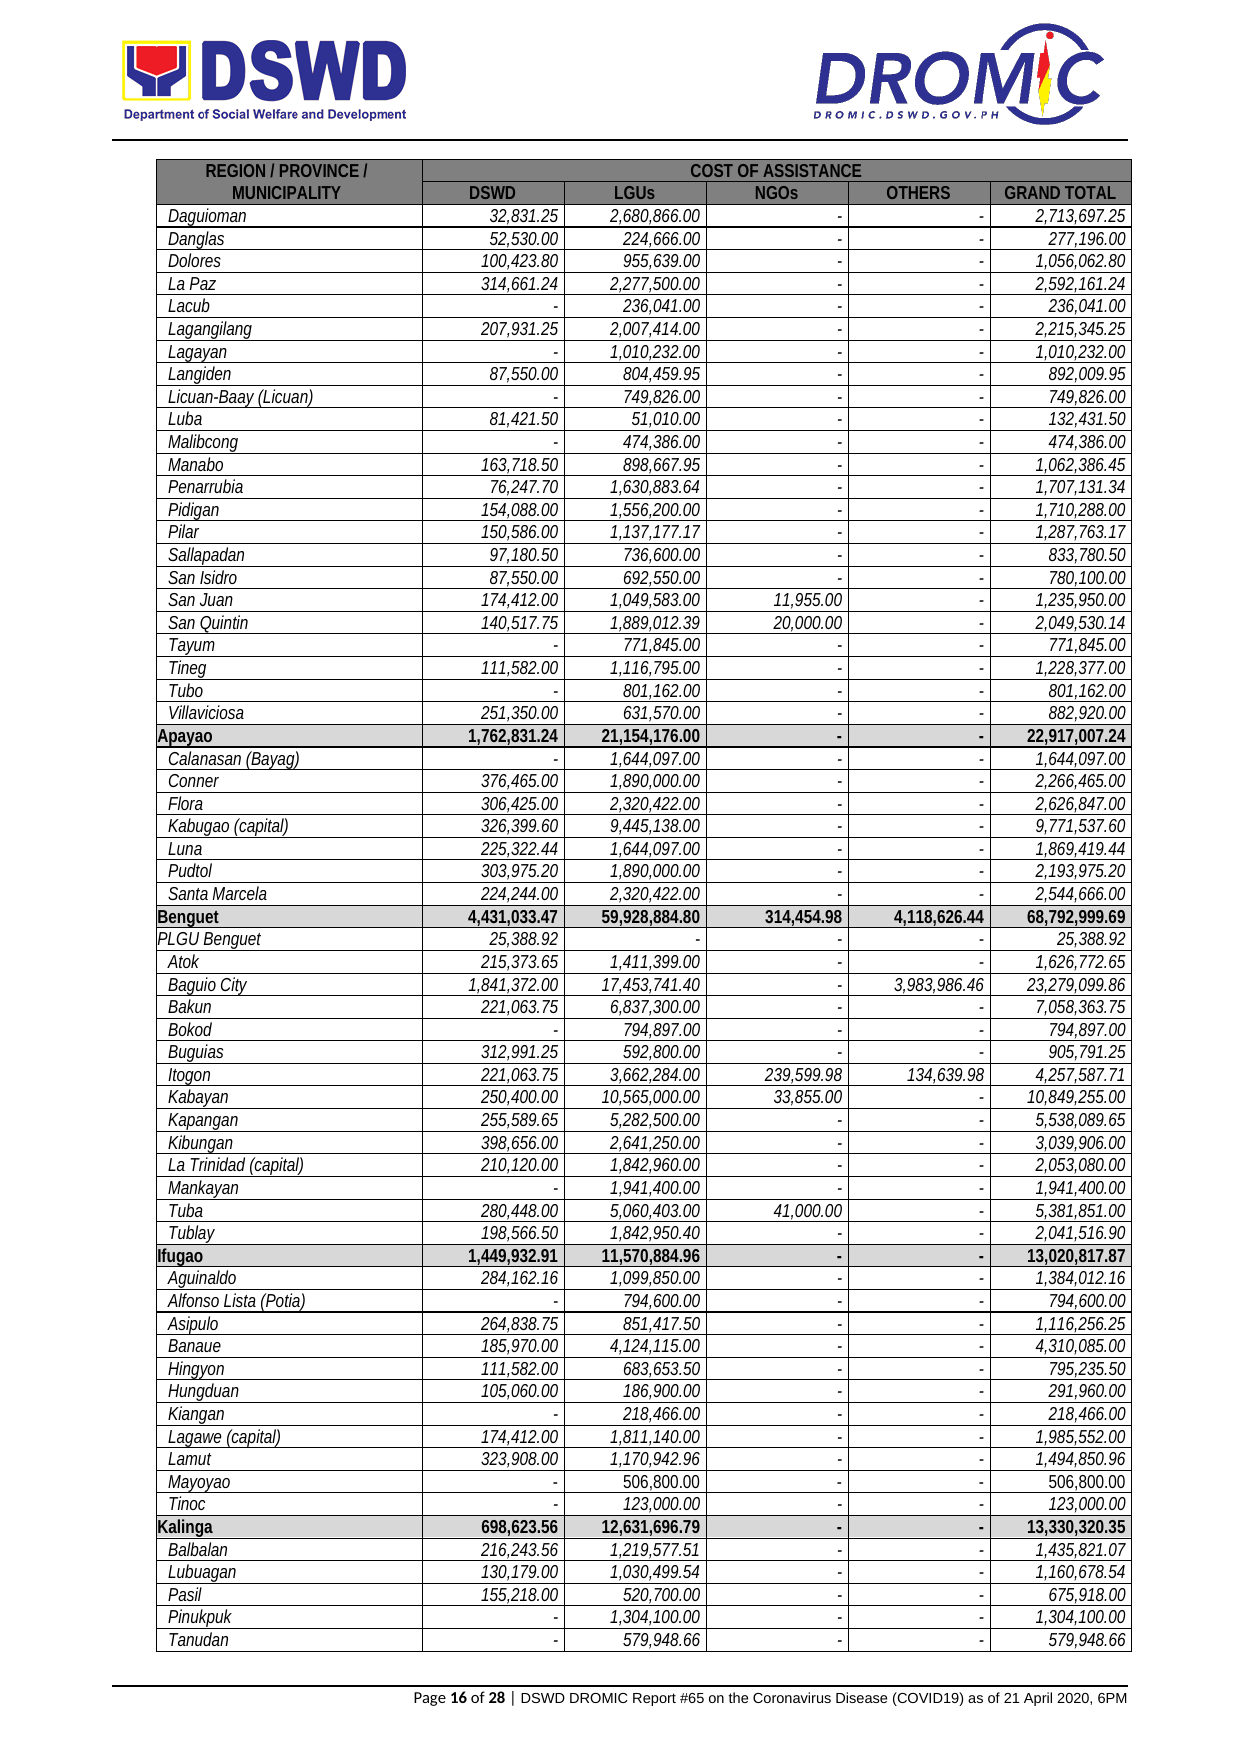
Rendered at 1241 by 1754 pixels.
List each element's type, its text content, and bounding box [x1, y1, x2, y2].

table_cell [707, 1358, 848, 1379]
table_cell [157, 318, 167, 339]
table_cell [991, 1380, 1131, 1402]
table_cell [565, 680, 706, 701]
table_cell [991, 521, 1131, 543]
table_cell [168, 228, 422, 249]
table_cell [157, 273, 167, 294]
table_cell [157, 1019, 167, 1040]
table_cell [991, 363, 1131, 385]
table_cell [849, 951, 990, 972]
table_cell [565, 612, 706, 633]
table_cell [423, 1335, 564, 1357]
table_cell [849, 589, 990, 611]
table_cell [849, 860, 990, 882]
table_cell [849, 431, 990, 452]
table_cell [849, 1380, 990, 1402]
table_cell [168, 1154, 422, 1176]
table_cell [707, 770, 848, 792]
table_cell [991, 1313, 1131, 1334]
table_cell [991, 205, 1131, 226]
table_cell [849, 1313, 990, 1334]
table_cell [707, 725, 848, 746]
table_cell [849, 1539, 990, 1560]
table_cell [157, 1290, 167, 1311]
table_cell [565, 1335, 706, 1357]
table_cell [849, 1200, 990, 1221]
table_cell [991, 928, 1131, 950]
table_cell LGUs [565, 182, 706, 204]
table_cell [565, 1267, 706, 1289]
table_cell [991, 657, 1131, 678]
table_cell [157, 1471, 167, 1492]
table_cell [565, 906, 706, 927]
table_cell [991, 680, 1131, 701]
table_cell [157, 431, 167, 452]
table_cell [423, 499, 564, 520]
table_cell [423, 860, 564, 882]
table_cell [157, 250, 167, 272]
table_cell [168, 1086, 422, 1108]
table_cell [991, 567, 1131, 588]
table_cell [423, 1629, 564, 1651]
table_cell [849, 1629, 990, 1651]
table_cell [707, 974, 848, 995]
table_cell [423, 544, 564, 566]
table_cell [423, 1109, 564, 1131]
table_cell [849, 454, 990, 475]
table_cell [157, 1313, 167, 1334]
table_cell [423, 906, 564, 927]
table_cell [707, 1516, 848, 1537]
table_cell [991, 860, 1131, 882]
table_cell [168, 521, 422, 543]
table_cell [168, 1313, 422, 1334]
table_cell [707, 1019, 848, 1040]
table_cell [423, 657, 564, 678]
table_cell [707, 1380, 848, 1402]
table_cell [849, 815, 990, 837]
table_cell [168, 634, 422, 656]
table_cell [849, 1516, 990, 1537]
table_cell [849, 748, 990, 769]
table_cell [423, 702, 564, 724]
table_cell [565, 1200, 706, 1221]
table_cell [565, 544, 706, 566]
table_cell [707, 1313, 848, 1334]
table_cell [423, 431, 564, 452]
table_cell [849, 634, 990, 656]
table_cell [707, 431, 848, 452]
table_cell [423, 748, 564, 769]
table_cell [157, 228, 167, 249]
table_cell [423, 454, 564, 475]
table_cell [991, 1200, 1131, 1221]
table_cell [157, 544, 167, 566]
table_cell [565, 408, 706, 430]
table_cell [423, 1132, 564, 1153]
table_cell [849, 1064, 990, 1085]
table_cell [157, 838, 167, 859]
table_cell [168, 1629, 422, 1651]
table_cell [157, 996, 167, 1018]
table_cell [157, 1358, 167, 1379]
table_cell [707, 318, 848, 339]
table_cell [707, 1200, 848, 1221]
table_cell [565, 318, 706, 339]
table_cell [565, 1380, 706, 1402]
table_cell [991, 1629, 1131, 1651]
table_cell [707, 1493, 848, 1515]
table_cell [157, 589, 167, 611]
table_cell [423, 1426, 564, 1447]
picture [112, 37, 417, 125]
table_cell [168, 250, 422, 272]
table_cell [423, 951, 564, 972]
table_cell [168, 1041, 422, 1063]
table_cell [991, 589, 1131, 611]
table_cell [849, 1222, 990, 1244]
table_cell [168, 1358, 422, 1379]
table_header COST OF ASSISTANCE [423, 160, 1131, 181]
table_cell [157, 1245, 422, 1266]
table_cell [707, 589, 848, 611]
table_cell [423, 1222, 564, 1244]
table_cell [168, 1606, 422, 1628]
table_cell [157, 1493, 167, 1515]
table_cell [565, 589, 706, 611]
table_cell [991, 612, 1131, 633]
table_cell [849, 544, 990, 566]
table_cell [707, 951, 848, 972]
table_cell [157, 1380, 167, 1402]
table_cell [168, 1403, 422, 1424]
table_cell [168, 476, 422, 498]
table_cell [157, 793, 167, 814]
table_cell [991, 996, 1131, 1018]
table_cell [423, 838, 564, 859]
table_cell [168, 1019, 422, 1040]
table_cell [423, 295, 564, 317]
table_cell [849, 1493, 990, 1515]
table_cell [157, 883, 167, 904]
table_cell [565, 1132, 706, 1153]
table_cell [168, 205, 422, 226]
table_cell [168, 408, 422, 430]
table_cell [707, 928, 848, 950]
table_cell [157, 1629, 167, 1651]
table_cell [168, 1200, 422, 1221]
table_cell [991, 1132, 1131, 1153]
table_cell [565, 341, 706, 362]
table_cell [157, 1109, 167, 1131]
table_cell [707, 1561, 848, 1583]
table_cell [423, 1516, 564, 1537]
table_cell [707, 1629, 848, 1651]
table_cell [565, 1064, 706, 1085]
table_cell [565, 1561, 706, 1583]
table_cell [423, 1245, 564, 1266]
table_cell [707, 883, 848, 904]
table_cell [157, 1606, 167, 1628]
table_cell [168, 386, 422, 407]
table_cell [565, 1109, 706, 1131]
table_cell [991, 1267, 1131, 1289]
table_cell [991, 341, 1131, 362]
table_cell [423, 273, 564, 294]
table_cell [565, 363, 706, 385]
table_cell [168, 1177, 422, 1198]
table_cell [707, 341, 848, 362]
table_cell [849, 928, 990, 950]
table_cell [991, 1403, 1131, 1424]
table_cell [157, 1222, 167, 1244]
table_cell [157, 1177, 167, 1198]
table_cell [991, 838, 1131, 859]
table_cell DSWD [423, 182, 564, 204]
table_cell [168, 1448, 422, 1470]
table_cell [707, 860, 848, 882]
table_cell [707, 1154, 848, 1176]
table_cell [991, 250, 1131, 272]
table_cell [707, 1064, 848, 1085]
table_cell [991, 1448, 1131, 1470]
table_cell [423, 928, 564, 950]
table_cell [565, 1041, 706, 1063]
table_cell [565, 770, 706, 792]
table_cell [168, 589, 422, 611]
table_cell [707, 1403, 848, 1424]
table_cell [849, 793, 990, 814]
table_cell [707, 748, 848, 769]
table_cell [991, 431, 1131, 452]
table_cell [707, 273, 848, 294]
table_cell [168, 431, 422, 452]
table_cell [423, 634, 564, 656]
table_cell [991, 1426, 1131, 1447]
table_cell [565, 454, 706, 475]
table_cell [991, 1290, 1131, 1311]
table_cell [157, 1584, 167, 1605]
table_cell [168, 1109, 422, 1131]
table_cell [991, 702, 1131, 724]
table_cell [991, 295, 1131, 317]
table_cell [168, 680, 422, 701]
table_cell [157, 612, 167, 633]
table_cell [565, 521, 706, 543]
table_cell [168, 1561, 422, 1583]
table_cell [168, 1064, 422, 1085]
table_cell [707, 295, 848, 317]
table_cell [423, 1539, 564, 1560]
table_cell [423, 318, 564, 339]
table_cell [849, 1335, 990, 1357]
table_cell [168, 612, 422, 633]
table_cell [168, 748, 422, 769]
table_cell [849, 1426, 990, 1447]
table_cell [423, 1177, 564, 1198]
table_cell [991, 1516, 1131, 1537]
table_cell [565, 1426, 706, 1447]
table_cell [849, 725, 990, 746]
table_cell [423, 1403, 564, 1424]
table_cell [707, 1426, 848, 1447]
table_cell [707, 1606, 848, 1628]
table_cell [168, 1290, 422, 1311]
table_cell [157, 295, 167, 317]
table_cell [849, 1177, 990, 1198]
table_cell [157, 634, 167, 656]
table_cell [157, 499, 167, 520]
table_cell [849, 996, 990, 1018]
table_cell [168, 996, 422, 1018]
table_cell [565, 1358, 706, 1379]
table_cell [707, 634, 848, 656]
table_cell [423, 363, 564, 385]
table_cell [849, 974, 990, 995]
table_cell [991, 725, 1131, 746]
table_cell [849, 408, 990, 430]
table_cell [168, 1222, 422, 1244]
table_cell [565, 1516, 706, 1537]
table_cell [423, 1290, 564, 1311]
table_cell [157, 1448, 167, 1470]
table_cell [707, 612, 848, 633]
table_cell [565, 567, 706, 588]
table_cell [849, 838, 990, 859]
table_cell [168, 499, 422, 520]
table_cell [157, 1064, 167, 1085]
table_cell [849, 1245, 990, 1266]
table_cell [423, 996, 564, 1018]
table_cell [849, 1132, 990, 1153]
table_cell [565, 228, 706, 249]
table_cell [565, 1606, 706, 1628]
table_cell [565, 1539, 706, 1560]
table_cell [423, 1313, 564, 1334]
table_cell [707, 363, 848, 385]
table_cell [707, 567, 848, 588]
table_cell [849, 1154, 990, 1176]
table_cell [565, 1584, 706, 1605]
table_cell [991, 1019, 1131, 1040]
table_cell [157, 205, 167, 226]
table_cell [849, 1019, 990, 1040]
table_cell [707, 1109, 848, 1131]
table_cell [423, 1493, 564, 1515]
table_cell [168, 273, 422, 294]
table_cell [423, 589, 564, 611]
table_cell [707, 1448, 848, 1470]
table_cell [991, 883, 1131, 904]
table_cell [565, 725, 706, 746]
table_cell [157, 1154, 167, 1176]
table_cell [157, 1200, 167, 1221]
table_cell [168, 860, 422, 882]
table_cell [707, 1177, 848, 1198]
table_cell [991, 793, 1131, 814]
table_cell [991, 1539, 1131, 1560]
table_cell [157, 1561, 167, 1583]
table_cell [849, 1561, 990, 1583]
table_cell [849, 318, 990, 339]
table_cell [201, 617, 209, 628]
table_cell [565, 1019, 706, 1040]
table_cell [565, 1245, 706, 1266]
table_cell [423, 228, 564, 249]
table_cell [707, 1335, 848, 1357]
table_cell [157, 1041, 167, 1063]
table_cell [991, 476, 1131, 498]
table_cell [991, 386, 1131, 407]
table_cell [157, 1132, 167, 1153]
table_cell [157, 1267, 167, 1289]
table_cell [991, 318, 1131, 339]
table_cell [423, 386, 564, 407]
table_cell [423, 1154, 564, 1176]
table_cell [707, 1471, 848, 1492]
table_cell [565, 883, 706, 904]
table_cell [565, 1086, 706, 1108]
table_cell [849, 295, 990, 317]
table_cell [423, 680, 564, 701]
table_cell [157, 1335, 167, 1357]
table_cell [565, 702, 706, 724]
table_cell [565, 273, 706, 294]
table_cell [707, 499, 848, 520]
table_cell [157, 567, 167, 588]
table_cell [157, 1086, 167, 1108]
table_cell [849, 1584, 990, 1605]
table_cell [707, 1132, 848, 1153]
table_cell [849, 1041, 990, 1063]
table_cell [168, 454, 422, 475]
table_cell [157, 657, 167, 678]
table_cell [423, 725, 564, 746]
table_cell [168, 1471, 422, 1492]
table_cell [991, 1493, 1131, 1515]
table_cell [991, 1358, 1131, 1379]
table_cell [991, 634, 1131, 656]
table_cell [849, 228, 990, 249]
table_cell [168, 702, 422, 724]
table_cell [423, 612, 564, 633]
table_cell NGOs [707, 182, 848, 204]
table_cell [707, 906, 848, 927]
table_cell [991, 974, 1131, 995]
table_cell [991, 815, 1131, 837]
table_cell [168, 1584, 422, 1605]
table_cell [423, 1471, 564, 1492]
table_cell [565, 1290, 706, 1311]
picture [781, 23, 1133, 125]
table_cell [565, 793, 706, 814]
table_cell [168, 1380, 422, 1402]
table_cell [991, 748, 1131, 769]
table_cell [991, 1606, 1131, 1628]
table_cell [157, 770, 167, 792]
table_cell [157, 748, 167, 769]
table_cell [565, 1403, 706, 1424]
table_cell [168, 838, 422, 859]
table_cell OTHERS [849, 182, 990, 204]
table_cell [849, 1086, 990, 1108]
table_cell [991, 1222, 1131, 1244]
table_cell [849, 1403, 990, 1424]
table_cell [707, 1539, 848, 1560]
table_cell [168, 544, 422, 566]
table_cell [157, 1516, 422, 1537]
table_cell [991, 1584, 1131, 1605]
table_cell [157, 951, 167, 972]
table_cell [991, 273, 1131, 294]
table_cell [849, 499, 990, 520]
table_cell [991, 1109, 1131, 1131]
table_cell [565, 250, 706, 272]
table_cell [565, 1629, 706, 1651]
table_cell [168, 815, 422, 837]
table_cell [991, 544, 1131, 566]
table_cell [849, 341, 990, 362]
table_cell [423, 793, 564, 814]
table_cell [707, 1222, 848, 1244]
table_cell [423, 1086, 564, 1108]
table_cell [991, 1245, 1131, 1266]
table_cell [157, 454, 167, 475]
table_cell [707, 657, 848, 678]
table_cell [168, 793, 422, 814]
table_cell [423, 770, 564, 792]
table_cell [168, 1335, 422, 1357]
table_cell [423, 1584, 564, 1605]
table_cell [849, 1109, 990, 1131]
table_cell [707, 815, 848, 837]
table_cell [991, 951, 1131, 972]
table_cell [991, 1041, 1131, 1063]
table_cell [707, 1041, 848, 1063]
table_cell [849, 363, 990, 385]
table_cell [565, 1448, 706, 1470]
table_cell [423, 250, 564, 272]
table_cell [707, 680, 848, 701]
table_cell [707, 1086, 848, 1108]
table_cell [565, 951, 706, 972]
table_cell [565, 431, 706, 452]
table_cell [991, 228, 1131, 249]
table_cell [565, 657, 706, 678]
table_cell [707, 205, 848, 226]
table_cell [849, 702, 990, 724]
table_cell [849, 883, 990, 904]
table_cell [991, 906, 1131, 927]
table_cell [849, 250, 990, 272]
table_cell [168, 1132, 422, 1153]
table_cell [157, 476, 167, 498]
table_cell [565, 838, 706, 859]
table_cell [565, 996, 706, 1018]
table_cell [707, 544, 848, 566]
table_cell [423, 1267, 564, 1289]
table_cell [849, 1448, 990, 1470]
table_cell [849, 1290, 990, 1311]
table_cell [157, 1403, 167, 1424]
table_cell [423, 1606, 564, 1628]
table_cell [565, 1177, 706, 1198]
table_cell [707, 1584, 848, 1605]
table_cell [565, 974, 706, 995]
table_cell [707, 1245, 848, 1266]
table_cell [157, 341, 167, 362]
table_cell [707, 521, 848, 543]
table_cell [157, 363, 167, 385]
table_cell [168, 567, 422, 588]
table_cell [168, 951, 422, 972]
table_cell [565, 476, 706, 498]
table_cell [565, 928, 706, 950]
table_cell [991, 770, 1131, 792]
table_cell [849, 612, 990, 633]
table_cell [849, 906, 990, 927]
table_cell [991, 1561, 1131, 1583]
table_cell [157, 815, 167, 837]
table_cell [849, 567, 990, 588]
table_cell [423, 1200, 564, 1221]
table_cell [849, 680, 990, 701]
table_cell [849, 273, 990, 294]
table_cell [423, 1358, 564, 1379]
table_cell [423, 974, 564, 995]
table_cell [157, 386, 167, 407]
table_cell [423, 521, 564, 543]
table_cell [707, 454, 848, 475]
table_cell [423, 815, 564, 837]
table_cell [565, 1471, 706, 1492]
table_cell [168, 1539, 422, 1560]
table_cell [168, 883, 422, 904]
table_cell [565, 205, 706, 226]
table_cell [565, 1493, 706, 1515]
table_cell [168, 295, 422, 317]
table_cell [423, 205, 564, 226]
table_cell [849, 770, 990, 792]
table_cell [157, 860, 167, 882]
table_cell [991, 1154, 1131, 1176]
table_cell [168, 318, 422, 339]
table_header REGION / PROVINCE / MUNICIPALITY [157, 160, 422, 204]
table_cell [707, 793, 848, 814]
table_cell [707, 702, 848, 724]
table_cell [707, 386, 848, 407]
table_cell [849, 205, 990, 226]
table_cell GRAND TOTAL [991, 182, 1131, 204]
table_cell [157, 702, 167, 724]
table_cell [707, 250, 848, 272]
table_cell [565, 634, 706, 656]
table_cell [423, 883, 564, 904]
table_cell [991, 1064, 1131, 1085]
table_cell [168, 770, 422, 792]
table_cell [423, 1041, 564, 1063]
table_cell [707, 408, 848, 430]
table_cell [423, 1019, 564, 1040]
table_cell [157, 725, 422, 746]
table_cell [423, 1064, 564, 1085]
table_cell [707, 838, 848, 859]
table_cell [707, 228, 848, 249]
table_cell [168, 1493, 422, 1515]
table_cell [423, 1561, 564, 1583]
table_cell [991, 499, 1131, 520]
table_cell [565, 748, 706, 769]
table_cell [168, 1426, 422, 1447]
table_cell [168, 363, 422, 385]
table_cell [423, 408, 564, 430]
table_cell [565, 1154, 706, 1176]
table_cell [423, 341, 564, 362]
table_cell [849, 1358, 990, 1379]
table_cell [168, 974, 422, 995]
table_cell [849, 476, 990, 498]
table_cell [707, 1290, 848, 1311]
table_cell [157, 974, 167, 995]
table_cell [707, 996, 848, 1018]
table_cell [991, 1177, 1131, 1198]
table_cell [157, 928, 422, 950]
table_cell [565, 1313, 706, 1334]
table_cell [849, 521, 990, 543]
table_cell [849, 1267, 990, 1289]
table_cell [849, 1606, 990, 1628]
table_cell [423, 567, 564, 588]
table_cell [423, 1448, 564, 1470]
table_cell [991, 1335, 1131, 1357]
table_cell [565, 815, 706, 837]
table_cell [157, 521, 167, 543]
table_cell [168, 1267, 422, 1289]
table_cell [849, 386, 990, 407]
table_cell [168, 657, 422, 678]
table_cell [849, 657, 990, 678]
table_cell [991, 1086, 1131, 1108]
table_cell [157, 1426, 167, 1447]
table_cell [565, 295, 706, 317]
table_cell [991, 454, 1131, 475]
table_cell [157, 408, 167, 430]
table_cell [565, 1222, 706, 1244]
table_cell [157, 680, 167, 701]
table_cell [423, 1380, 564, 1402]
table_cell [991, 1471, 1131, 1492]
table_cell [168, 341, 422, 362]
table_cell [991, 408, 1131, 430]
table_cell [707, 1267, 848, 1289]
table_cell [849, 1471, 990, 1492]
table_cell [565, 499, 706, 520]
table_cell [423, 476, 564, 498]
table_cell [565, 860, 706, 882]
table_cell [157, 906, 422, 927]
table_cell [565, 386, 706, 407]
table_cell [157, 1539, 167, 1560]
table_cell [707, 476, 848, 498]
